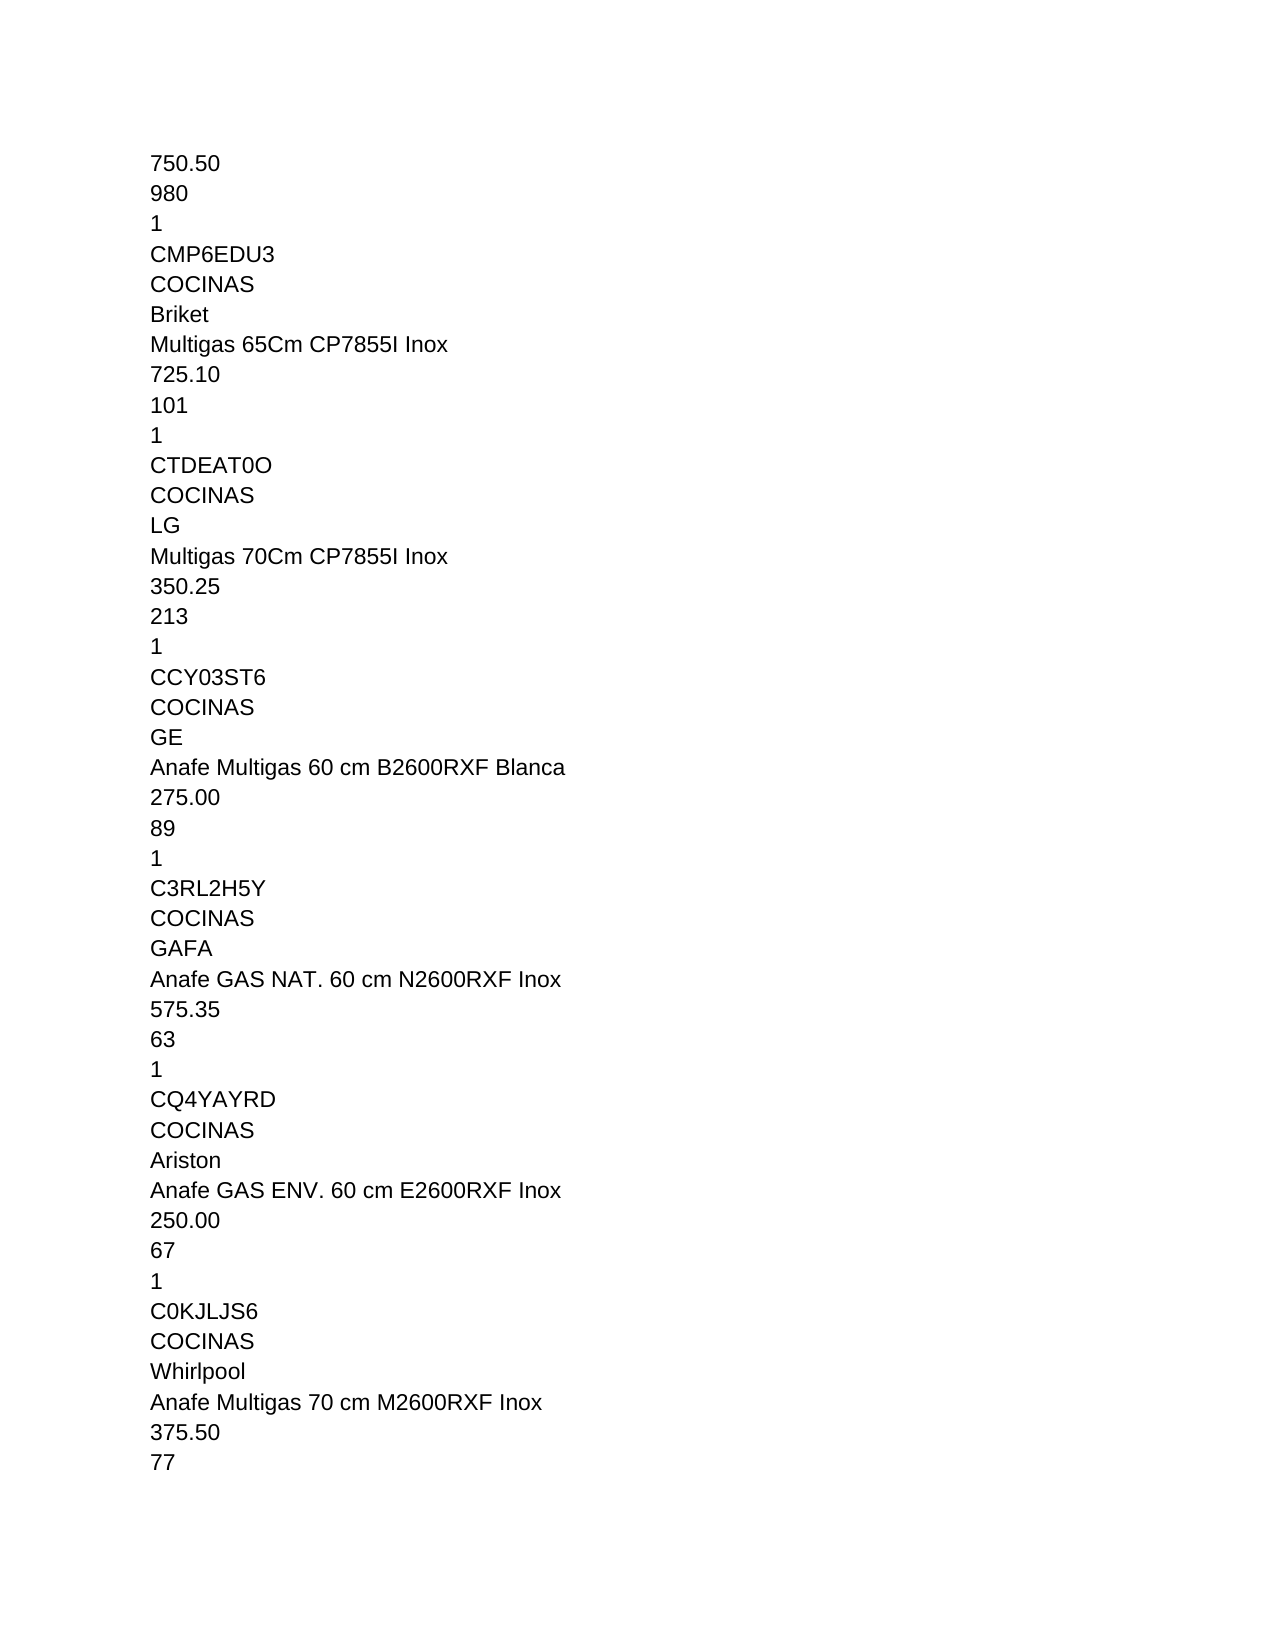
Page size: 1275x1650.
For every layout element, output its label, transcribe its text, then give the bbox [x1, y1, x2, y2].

text Ariston [150, 1147, 1125, 1173]
text CMP6EDU3 [150, 241, 1125, 267]
text CTDEAT0O [150, 452, 1125, 478]
text 1 [150, 845, 1125, 871]
text COCINAS [150, 271, 1125, 297]
text 980 [150, 180, 1125, 207]
text Multigas 65Cm CP7855I Inox [150, 331, 1125, 358]
text 725.10 [150, 361, 1125, 388]
text 575.35 [150, 996, 1125, 1022]
text C3RL2H5Y [150, 875, 1125, 901]
text GE [150, 724, 1125, 750]
text COCINAS [150, 694, 1125, 720]
text Anafe GAS NAT. 60 cm N2600RXF Inox [150, 966, 1125, 992]
text C0KJLJS6 [150, 1298, 1125, 1324]
text COCINAS [150, 482, 1125, 509]
text CCY03ST6 [150, 663, 1125, 690]
text COCINAS [150, 905, 1125, 932]
text COCINAS [150, 1328, 1125, 1354]
text 1 [150, 1268, 1125, 1294]
text Multigas 70Cm CP7855I Inox [150, 543, 1125, 569]
text 67 [150, 1237, 1125, 1264]
text 350.25 [150, 573, 1125, 599]
text Anafe GAS ENV. 60 cm E2600RXF Inox [150, 1177, 1125, 1203]
text 250.00 [150, 1207, 1125, 1234]
text 275.00 [150, 784, 1125, 811]
text 89 [150, 814, 1125, 841]
text 1 [150, 1056, 1125, 1083]
text GAFA [150, 935, 1125, 962]
text 101 [150, 392, 1125, 418]
text 63 [150, 1026, 1125, 1052]
text 1 [150, 422, 1125, 448]
text LG [150, 512, 1125, 539]
text 750.50 [150, 150, 1125, 176]
text Anafe Multigas 70 cm M2600RXF Inox [150, 1388, 1125, 1415]
text COCINAS [150, 1117, 1125, 1143]
text Anafe Multigas 60 cm B2600RXF Blanca [150, 754, 1125, 781]
text 1 [150, 210, 1125, 237]
text 1 [150, 633, 1125, 660]
text CQ4YAYRD [150, 1086, 1125, 1113]
text 375.50 [150, 1419, 1125, 1445]
text 77 [150, 1449, 1125, 1475]
text 213 [150, 603, 1125, 629]
text Whirlpool [150, 1358, 1125, 1385]
text Briket [150, 301, 1125, 327]
